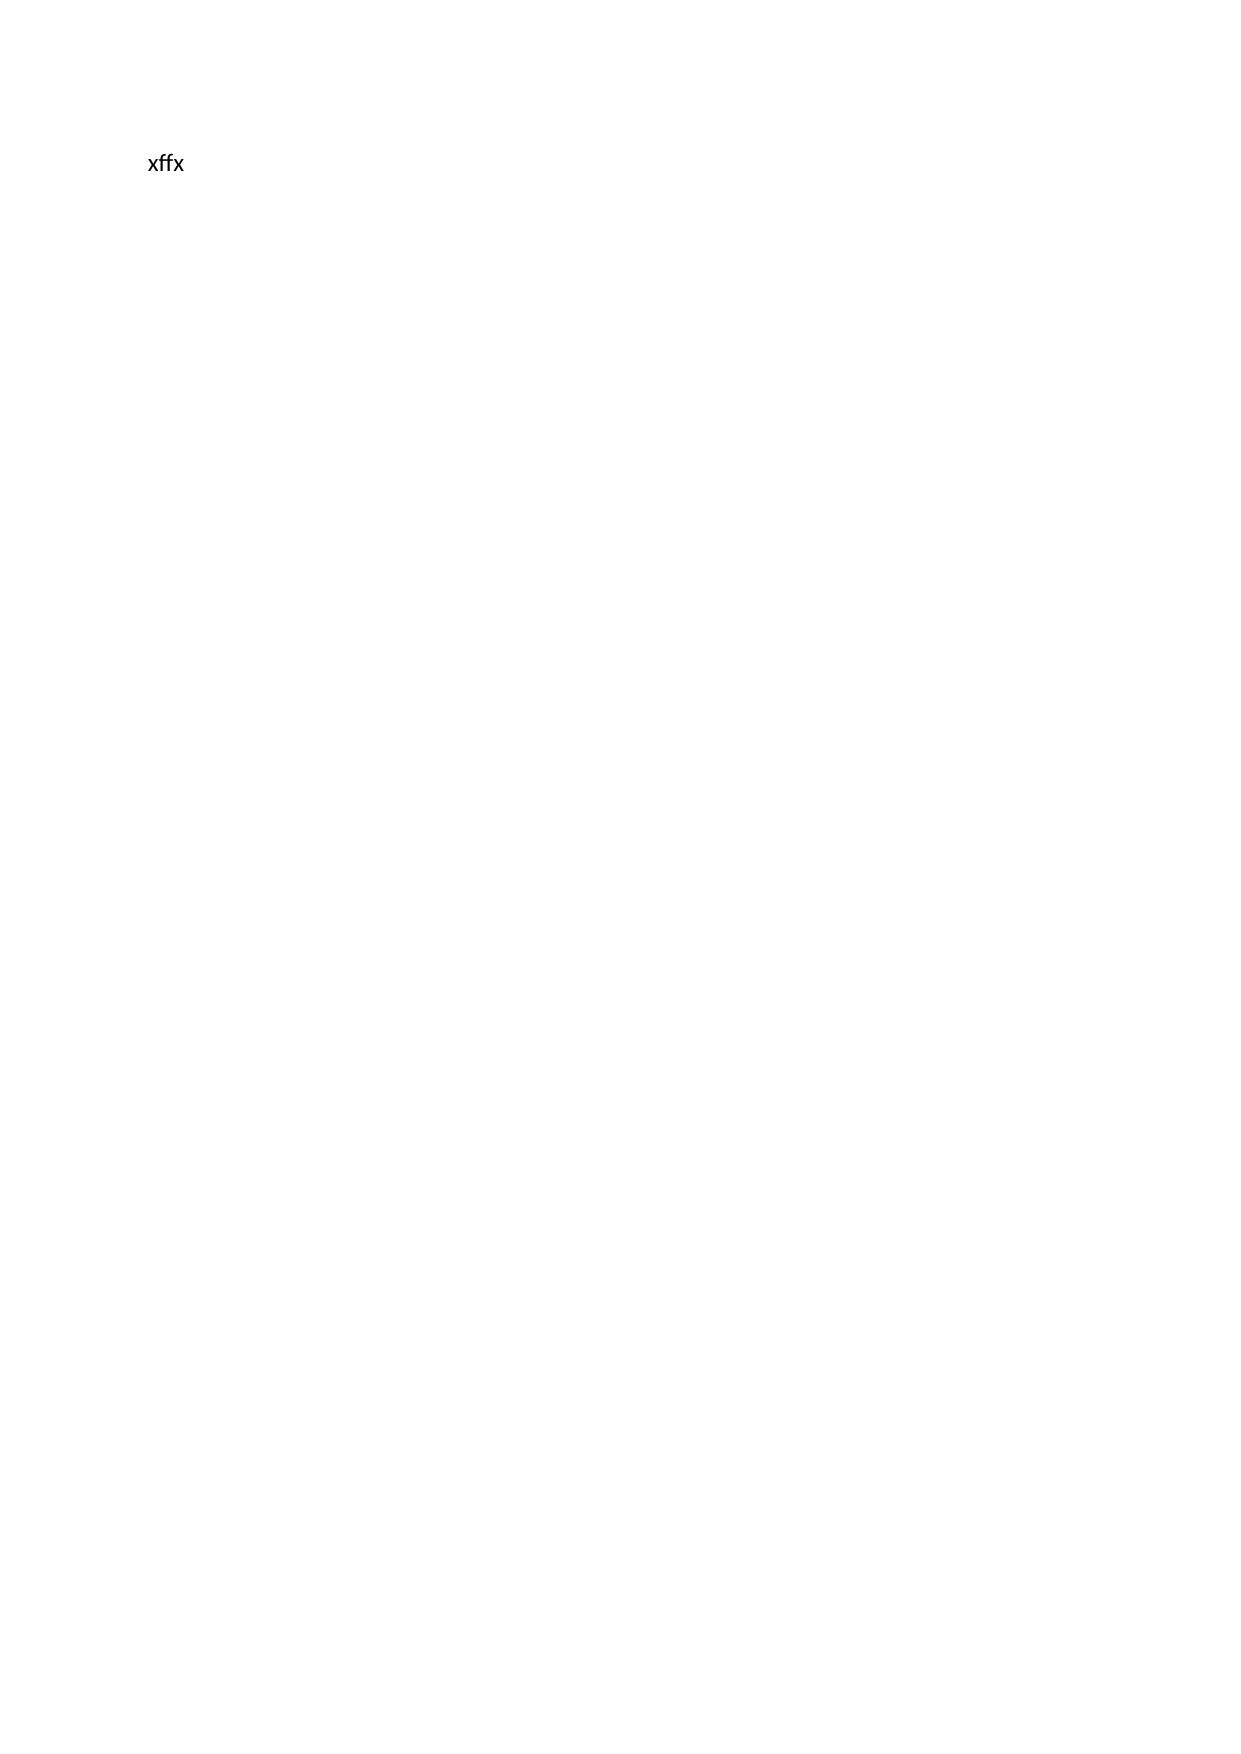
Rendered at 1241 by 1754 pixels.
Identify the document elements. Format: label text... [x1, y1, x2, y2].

text xffx [148, 148, 1093, 178]
